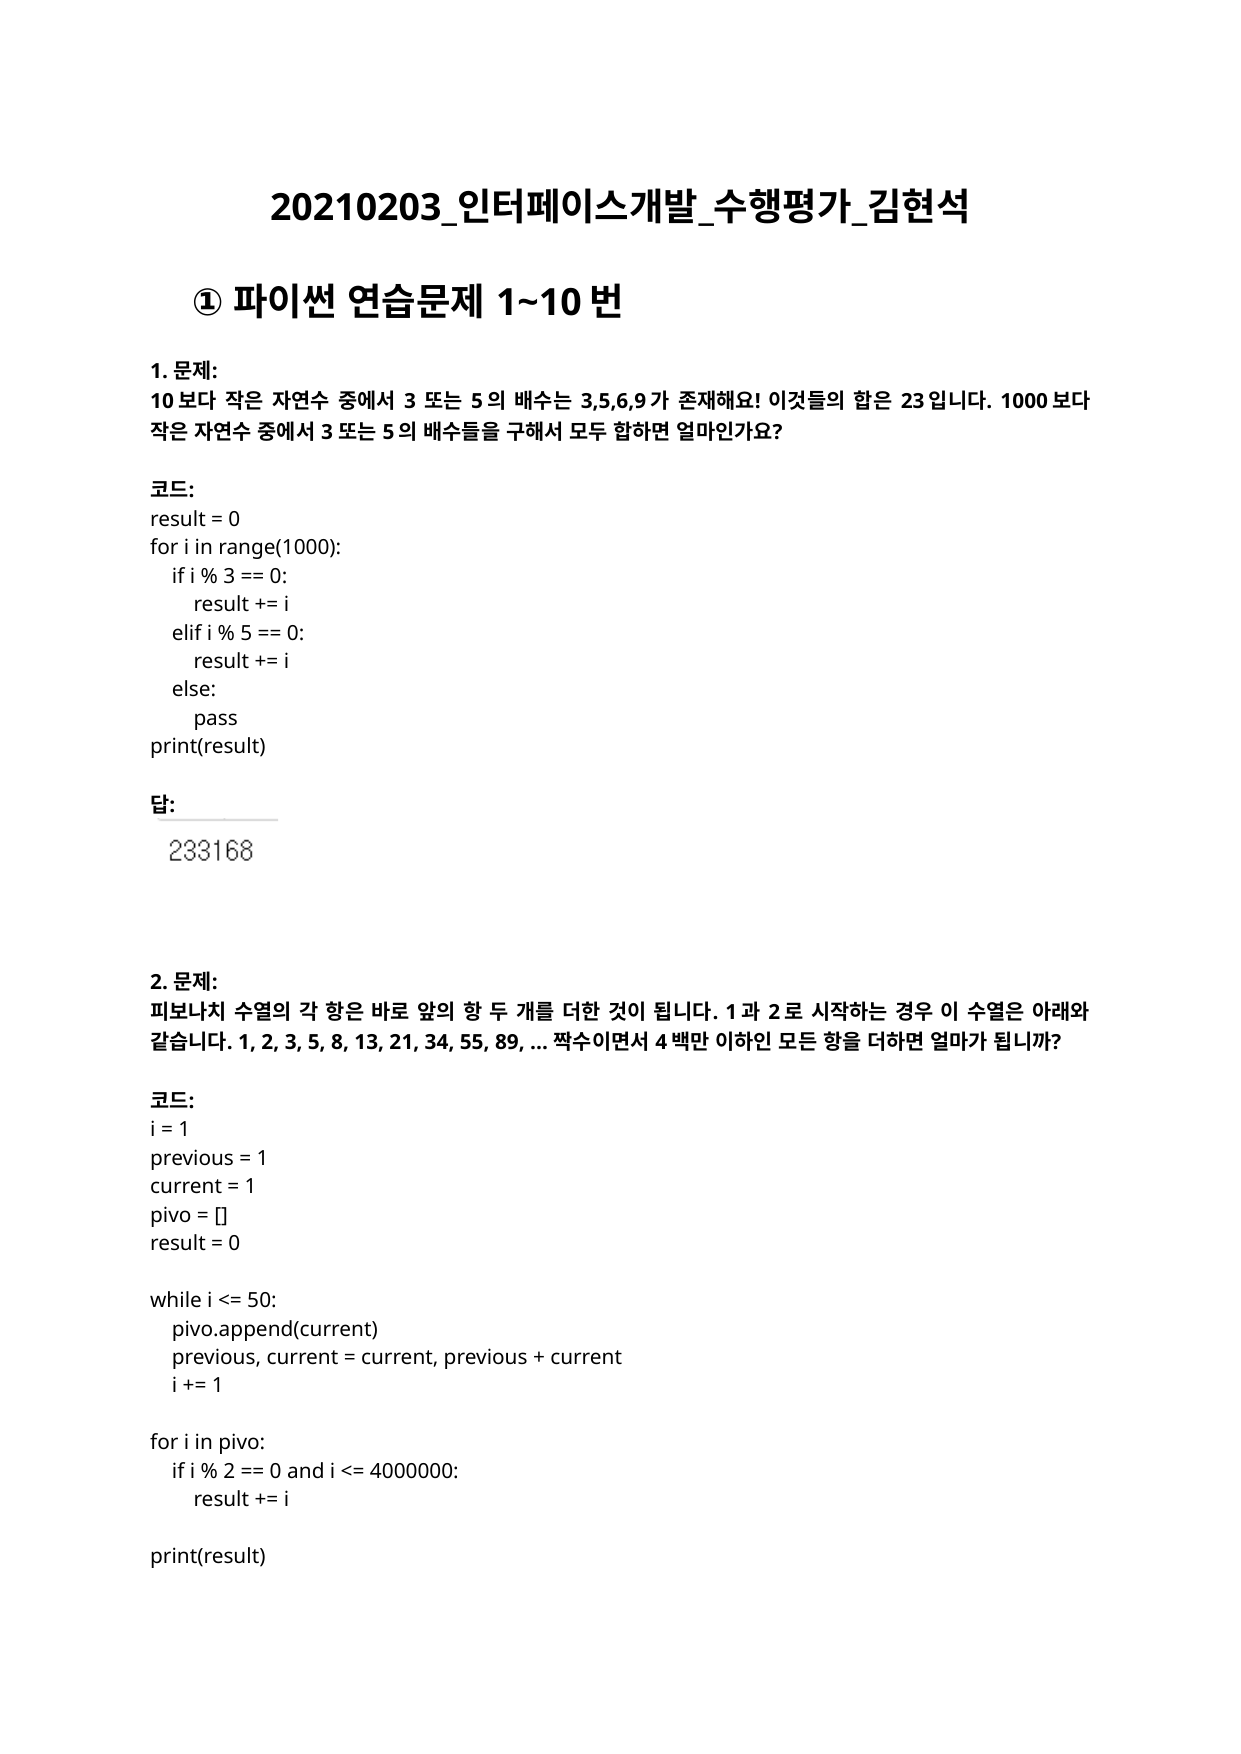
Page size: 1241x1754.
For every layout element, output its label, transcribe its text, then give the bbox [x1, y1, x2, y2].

text for i in pivo: [150, 1427, 1090, 1456]
text result += i [150, 646, 1090, 674]
text previous, current = current, previous + current [150, 1342, 1090, 1371]
text 피보나치 수열의 각 항은 바로 앞의 항 두 개를 더한 것이 됩니다. 1과 2로 시작하는 경우 이 수열은 아래와 같습니다. 1, 2, 3, 5, 8, 13, 21, 34, 55, 89, ... 짝수이면서 4백만 이하인 모든 항을 더하면 얼마가 됩니까? [150, 995, 1090, 1056]
text 10보다 작은 자연수 중에서 3 또는 5의 배수는 3,5,6,9가 존재해요! 이것들의 합은 23입니다. 1000보다 작은 자연수 중에서 3 또는 5의 배수들을 구해서 모두 합하면 얼마인가요? [150, 384, 1090, 445]
text result += i [150, 589, 1090, 618]
text 1. 문제: [150, 354, 1090, 384]
text if i % 2 == 0 and i <= 4000000: [150, 1456, 1090, 1484]
text result = 0 [150, 504, 1090, 532]
text elif i % 5 == 0: [150, 618, 1090, 646]
text result += i [150, 1484, 1090, 1513]
text for i in range(1000): [150, 532, 1090, 561]
text print(result) [150, 1541, 1090, 1569]
text current = 1 [150, 1171, 1090, 1200]
text else: [150, 674, 1090, 703]
text while i <= 50: [150, 1285, 1090, 1314]
text pivo.append(current) [150, 1314, 1090, 1342]
text 2. 문제: [150, 965, 1090, 995]
text result = 0 [150, 1228, 1090, 1257]
text pass [150, 703, 1090, 731]
text 코드: [150, 474, 1090, 504]
text pivo = [] [150, 1200, 1090, 1228]
text i = 1 [150, 1114, 1090, 1143]
text if i % 3 == 0: [150, 561, 1090, 589]
picture [150, 818, 279, 880]
text 코드: [150, 1084, 1090, 1114]
text previous = 1 [150, 1143, 1090, 1171]
text 20210203_인터페이스개발_수행평가_김현석 [150, 177, 1090, 232]
text i += 1 [150, 1371, 1090, 1399]
list 파이썬 연습문제 1~10번 [192, 271, 1090, 326]
text print(result) [150, 731, 1090, 760]
text 답: [150, 788, 1090, 819]
